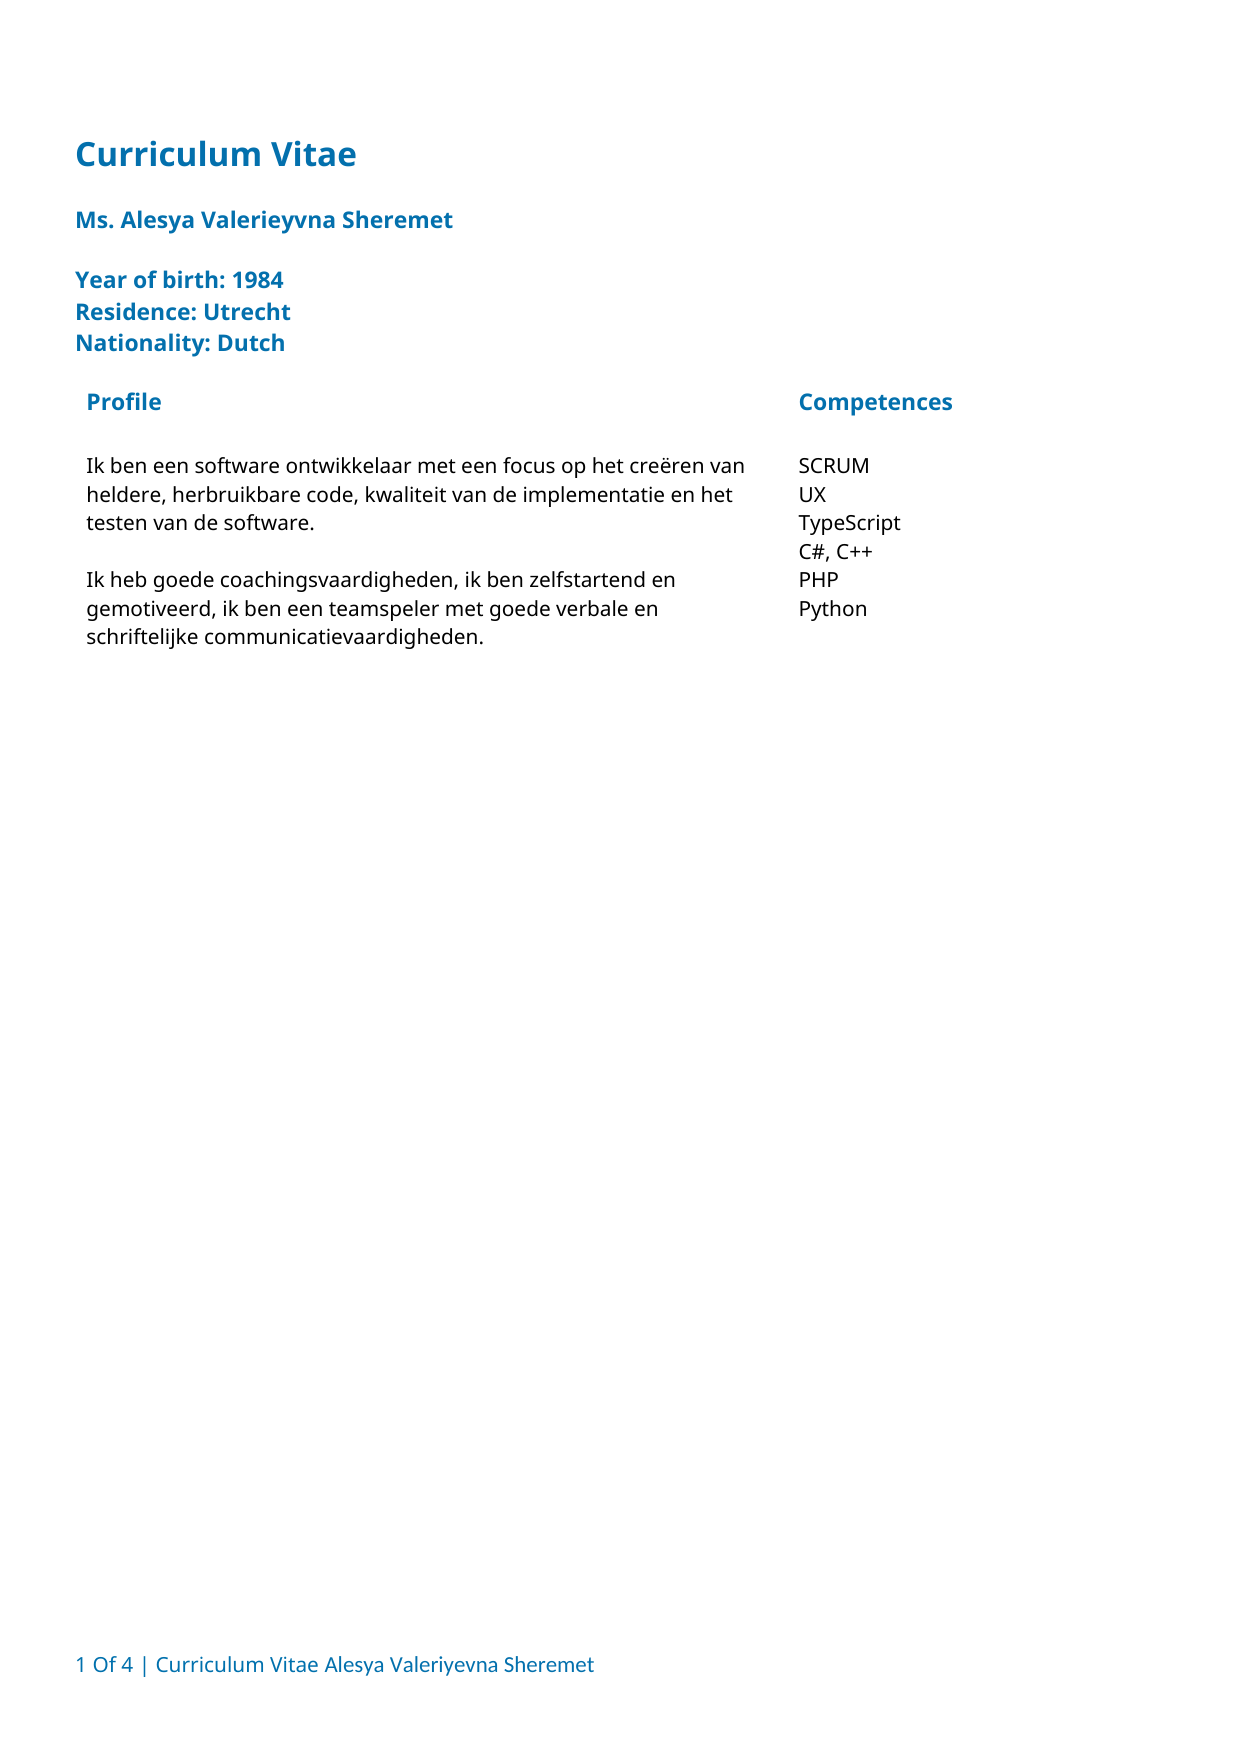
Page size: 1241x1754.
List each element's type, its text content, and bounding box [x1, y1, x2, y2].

table_header Profile Ik ben een software ontwikkelaar met een focus op het creëren van heldere, herbruikbare code, kwaliteit van de implementatie en het testen van de software. Ik heb goede coachingsvaardigheden, ik ben zelfstartend en gemotiveerd, ik ben een teamspeler met goede verbale en schriftelijke communicatievaardigheden. [75, 386, 787, 816]
text Nationality: Dutch [75, 327, 1163, 358]
text Year of birth: 1984 [75, 264, 1163, 295]
text Ms. Alesya Valerieyvna Sheremet [75, 204, 1163, 236]
table_header Competences SCRUM UX TypeScript C#, C++ PHP Python [787, 386, 1163, 816]
text Curriculum Vitae [75, 131, 1163, 176]
text Residence: Utrecht [75, 295, 1163, 327]
